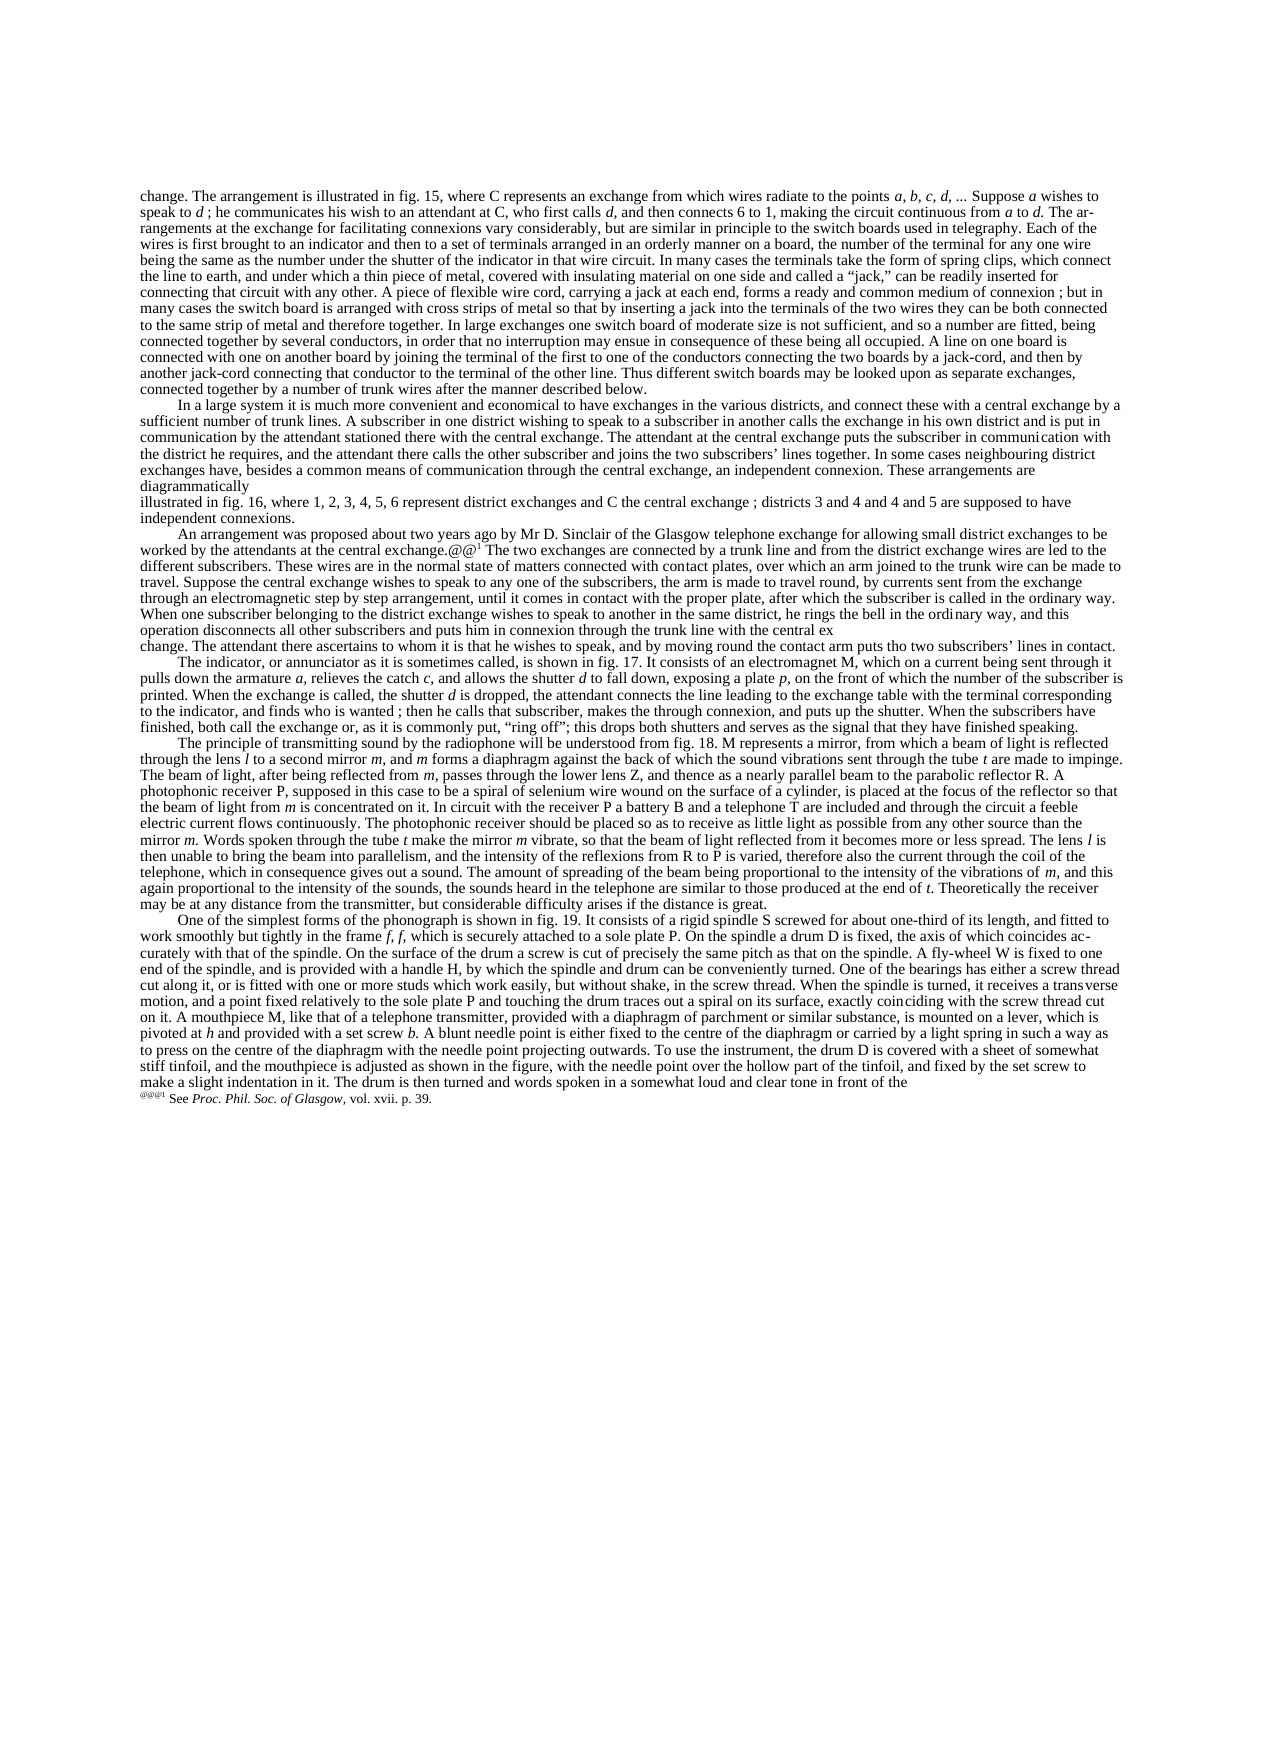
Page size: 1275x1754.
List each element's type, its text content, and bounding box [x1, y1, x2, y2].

text change. The arrangement is illustrated in fig. 15, where C represents an exchange from which wires radiate to the points a, b, c, d, ... Suppose a wishes to speak to d ; he communicates his wish to an attendant at C, who first calls d, and then connects 6 to 1, making the circuit continuous from a to d. The arrangements at the exchange for facilitating connexions vary considerably, but are similar in principle to the switch boards used in telegraphy. Each of the [140, 188, 1124, 237]
text The indicator, or annunciator as it is sometimes called, is shown in fig. 17. It consists of an electromagnet M, which on a current being sent through it pulls down the armature a, relieves the catch c, and allows the shutter d to fall down, exposing a plate p, on the front of which the number of the subscriber is printed. When the exchange is called, the shutter d is dropped, the attendant connects the line leading to the exchange table with the terminal corresponding to the indicator, and finds who is wanted ; then he calls that subscriber, makes the through connexion, and puts up the shutter. When the subscribers have finished, both call the exchange or, as it is commonly put, “ring off”; this drops both shutters and serves as the signal that they have finished speaking. [140, 655, 1124, 736]
text illustrated in fig. 16, where 1, 2, 3, 4, 5, 6 represent district exchanges and C the central exchange ; districts 3 and 4 and 4 and 5 are supposed to have independent connexions. [140, 495, 1124, 527]
text One of the simplest forms of the phonograph is shown in fig. 19. It consists of a rigid spindle S screwed for about one-third of its length, and fitted to work smoothly but tightly in the frame f, f, which is securely attached to a sole plate P. On the spindle a drum D is fixed, the axis of which coincides accurately with that of the spindle. On the surface of the drum a screw is cut of precisely the same pitch as that on the spindle. A fly-wheel W is fixed to one end of the spindle, and is provided with a handle H, by which the spindle and drum can be conveniently turned. One of the bearings has either a screw thread cut along it, or is fitted with one or more studs which work easily, but without shake, in the screw thread. When the spindle is turned, it receives a transverse motion, and a point fixed relatively to the sole plate P and touching the drum traces out a spiral on its surface, exactly coinciding with the screw thread cut on it. A mouthpiece M, like that of a telephone transmitter, provided with a diaphragm of parchment or similar substance, is mounted on a lever, which is pivoted at h and provided with a set screw b. A blunt needle point is either fixed to the centre of the diaphragm or carried by a light spring in such a way as to press on the centre of the diaphragm with the needle point projecting outwards. To use the instrument, the drum D is covered with a sheet of somewhat stiff tinfoil, and the mouthpiece is adjusted as shown in the figure, with the needle point over the hollow part of the tinfoil, and fixed by the set screw to make a slight indentation in it. The drum is then turned and words spoken in a somewhat loud and clear tone in front of the [140, 913, 1124, 1091]
text An arrangement was proposed about two years ago by Mr D. Sinclair of the Glasgow telephone exchange for allowing small district exchanges to be worked by the attendants at the central exchange.@@1 The two exchanges are connected by a trunk line and from the district exchange wires are led to the different subscribers. These wires are in the normal state of matters connected with contact plates, over which an arm joined to the trunk wire can be made to travel. Suppose the central exchange wishes to speak to any one of the subscribers, the arm is made to travel round, by currents sent from the exchange through an electromagnetic step by step arrangement, until it comes in contact with the proper plate, after which the subscriber is called in the ordinary way. When one subscriber belonging to the district exchange wishes to speak to another in the same district, he rings the bell in the ordinary way, and this operation disconnects all other subscribers and puts him in connexion through the trunk line with the central ex [140, 527, 1124, 639]
text In a large system it is much more convenient and economical to have exchanges in the various districts, and connect these with a central exchange by a sufficient number of trunk lines. A subscriber in one district wishing to speak to a subscriber in another calls the exchange in his own district and is put in communication by the attendant stationed there with the central exchange. The attendant at the central exchange puts the subscriber in communication with the district he requires, and the attendant there calls the other subscriber and joins the two subscribers’ lines together. In some cases neighbouring district exchanges have, besides a common means of communication through the central exchange, an independent connexion. These arrangements are diagrammatically [140, 398, 1124, 495]
text The principle of transmitting sound by the radiophone will be understood from fig. 18. M represents a mirror, from which a beam of light is reflected through the lens l to a second mirror m, and m forms a diaphragm against the back of which the sound vibrations sent through the tube t are made to impinge. The beam of light, after being reflected from m, passes through the lower lens Z, and thence as a nearly parallel beam to the parabolic reflector R. A photophonic receiver P, supposed in this case to be a spiral of selenium wire wound on the surface of a cylinder, is placed at the focus of the reflector so that the beam of light from m is concentrated on it. In circuit with the receiver P a battery B and a telephone T are included and through the circuit a feeble electric current flows continuously. The photophonic receiver should be placed so as to receive as little light as possible from any other source than the mirror m. Words spoken through the tube t make the mirror m vibrate, so that the beam of light reflected from it becomes more or less spread. The lens l is then unable to bring the beam into parallelism, and the intensity of the reflexions from R to P is varied, therefore also the current through the coil of the telephone, which in consequence gives out a sound. The amount of spreading of the beam being proportional to the intensity of the vibrations of m, and this again proportional to the intensity of the sounds, the sounds heard in the telephone are similar to those produced at the end of t. Theoretically the receiver may be at any distance from the transmitter, but considerable difficulty arises if the distance is great. [140, 736, 1124, 913]
text wires is first brought to an indicator and then to a set of terminals arranged in an orderly manner on a board, the number of the terminal for any one wire being the same as the number under the shutter of the indicator in that wire circuit. In many cases the terminals take the form of spring clips, which connect the line to earth, and under which a thin piece of metal, covered with insulating material on one side and called a “jack,” can be readily inserted for connecting that circuit with any other. A piece of flexible wire cord, carrying a jack at each end, forms a ready and common medium of connexion ; but in many cases the switch board is arranged with cross strips of metal so that by inserting a jack into the terminals of the two wires they can be both connected to the same strip of metal and therefore together. In large exchanges one switch board of moderate size is not sufficient, and so a number are fitted, being connected together by several conductors, in order that no interruption may ensue in consequence of these being all occupied. A line on one board is connected with one on another board by joining the terminal of the first to one of the conductors connecting the two boards by a jack-cord, and then by another jack-cord connecting that conductor to the terminal of the other line. Thus different switch boards may be looked upon as separate exchanges, connected together by a number of trunk wires after the manner described below. [140, 237, 1124, 398]
text change. The attendant there ascertains to whom it is that he wishes to speak, and by moving round the contact arm puts tho two subscribers’ lines in contact. [140, 639, 1124, 655]
text @@@1 See Proc. Phil. Soc. of Glasgow, vol. xvii. p. 39. [140, 1091, 1124, 1106]
